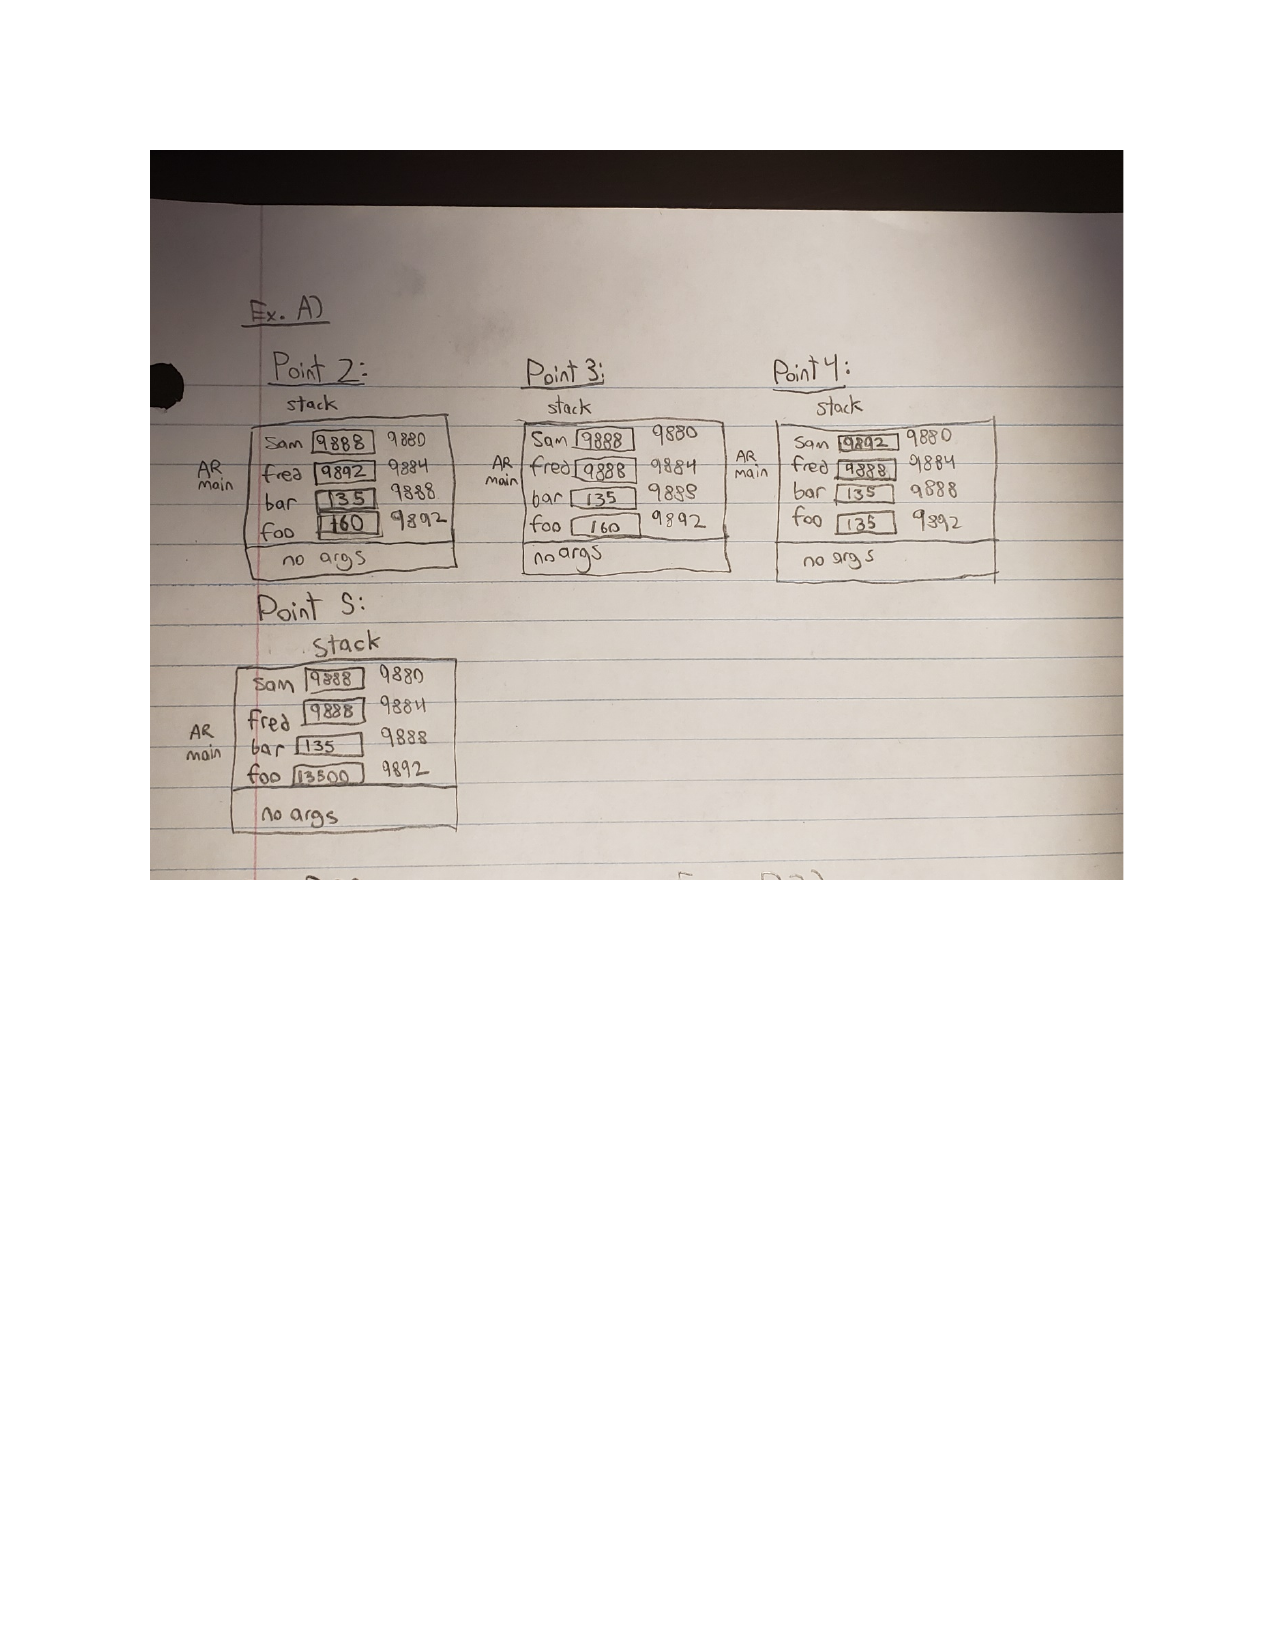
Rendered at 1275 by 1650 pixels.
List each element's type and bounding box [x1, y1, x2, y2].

picture [150, 150, 1124, 880]
